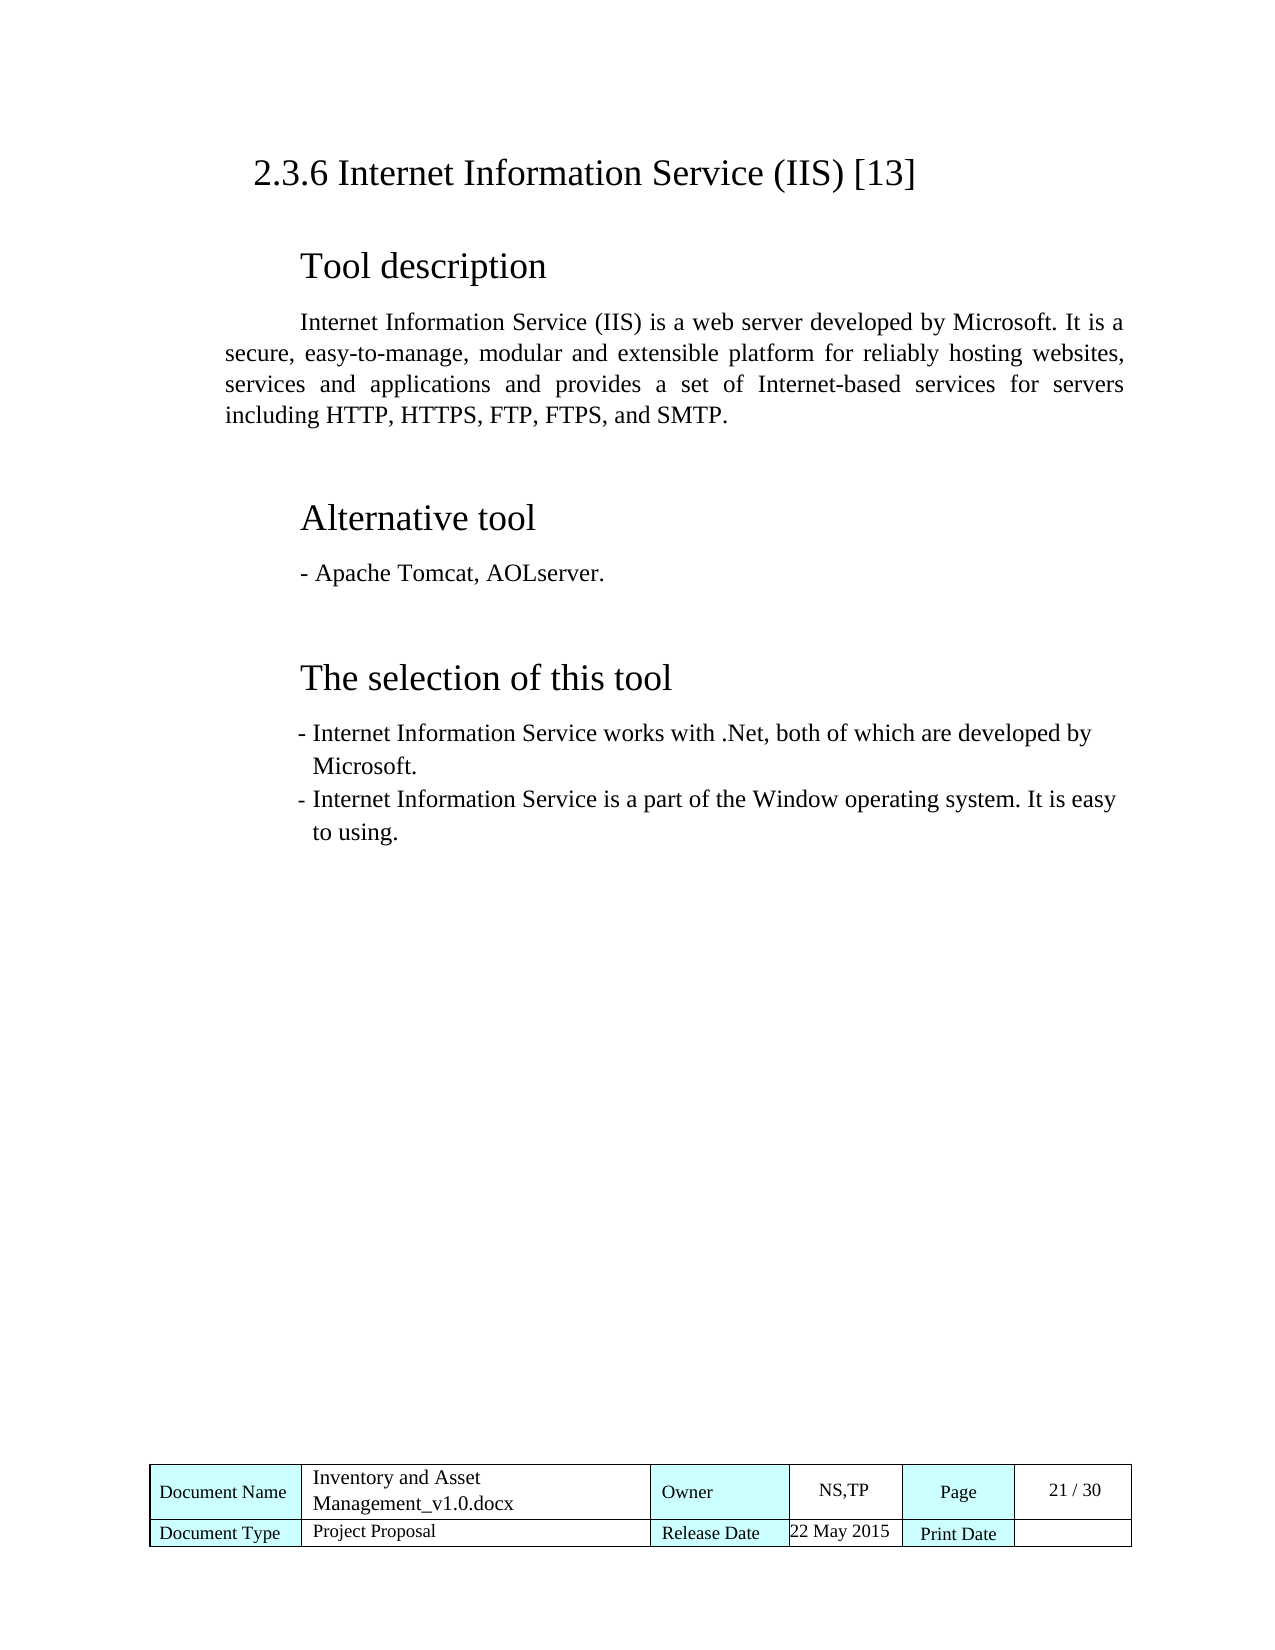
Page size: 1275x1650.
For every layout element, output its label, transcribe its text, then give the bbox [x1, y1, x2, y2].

text - Apache Tomcat, AOLserver. [150, 558, 1125, 587]
subtitle 2.3.6 Internet Information Service (IIS) [13] [253, 150, 1125, 193]
list Internet Information Service works with .Net, both of which are developed by Microsoft. [298, 718, 1125, 780]
text Tool description [225, 243, 1125, 287]
text Internet Information Service (IIS) is a web server developed by Microsoft. It is a secure, easy-to-manage, modular and extensible platform for reliably hosting websites, services and applications and provides a set of Internet-based services for servers including HTTP, HTTPS, FTP, FTPS, and SMTP. [225, 307, 1125, 428]
text Alternative tool [225, 495, 1125, 538]
text The selection of this tool [225, 655, 1125, 698]
list Internet Information Service is a part of the Window operating system. It is easy to using. [298, 784, 1125, 846]
